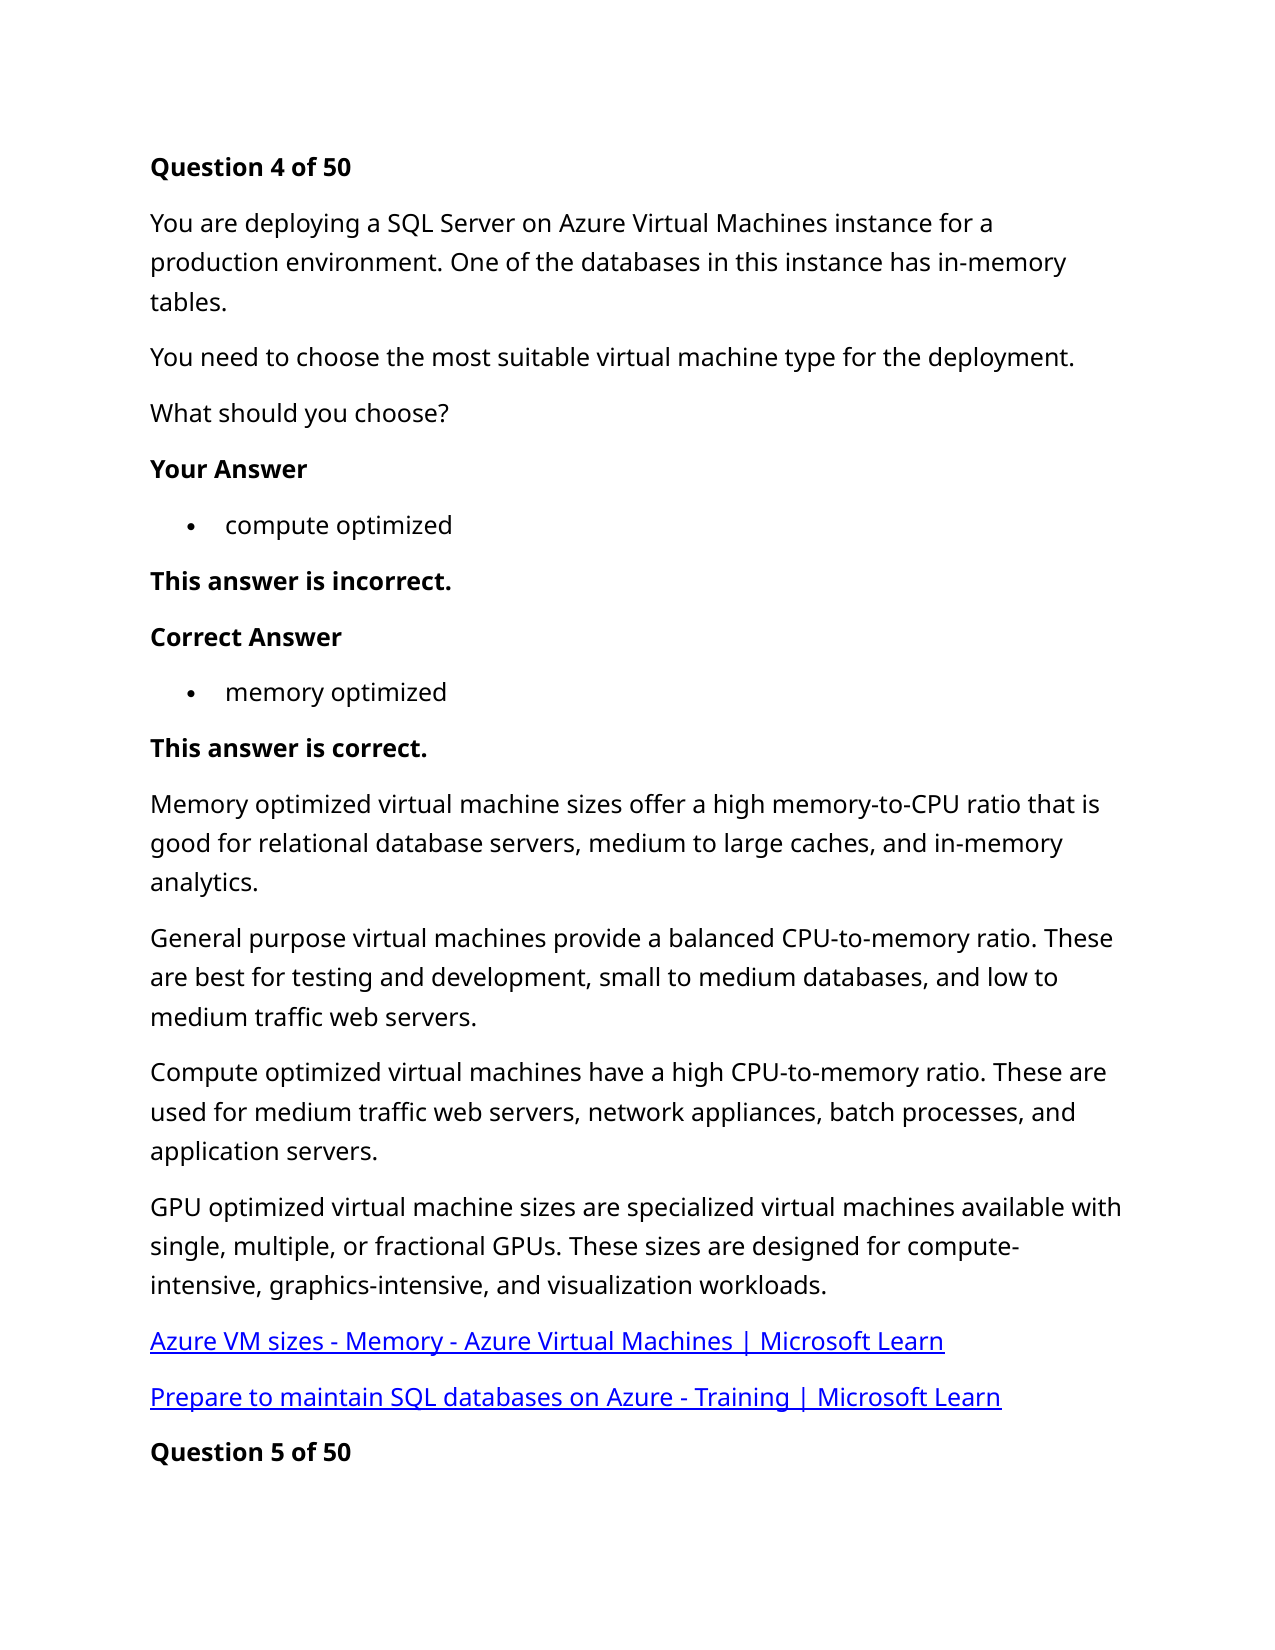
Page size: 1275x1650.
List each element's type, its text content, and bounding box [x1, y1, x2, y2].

text This answer is incorrect. [150, 563, 1125, 597]
text Prepare to maintain SQL databases on Azure - Training | Microsoft Learn [150, 1379, 1125, 1413]
text Compute optimized virtual machines have a high CPU-to-memory ratio. These are used for medium traffic web servers, network appliances, batch processes, and application servers. [150, 1055, 1125, 1167]
text You are deploying a SQL Server on Azure Virtual Machines instance for a production environment. One of the databases in this instance has in-memory tables. [150, 206, 1125, 318]
text You need to choose the most suitable virtual machine type for the deployment. [150, 340, 1125, 374]
text Question 5 of 50 [150, 1435, 1125, 1469]
text Question 4 of 50 [150, 150, 1125, 184]
text Correct Answer [150, 619, 1125, 653]
list compute optimized [187, 507, 1125, 542]
text General purpose virtual machines provide a balanced CPU-to-memory ratio. These are best for testing and development, small to medium databases, and low to medium traffic web servers. [150, 921, 1125, 1033]
list memory optimized [187, 675, 1125, 709]
text GPU optimized virtual machine sizes are specialized virtual machines available with single, multiple, or fractional GPUs. These sizes are designed for compute-intensive, graphics-intensive, and visualization workloads. [150, 1189, 1125, 1302]
text This answer is correct. [150, 731, 1125, 765]
text Azure VM sizes - Memory - Azure Virtual Machines | Microsoft Learn [150, 1323, 1125, 1357]
text Your Answer [150, 452, 1125, 486]
text Memory optimized virtual machine sizes offer a high memory-to-CPU ratio that is good for relational database servers, medium to large caches, and in-memory analytics. [150, 787, 1125, 899]
text What should you choose? [150, 396, 1125, 430]
